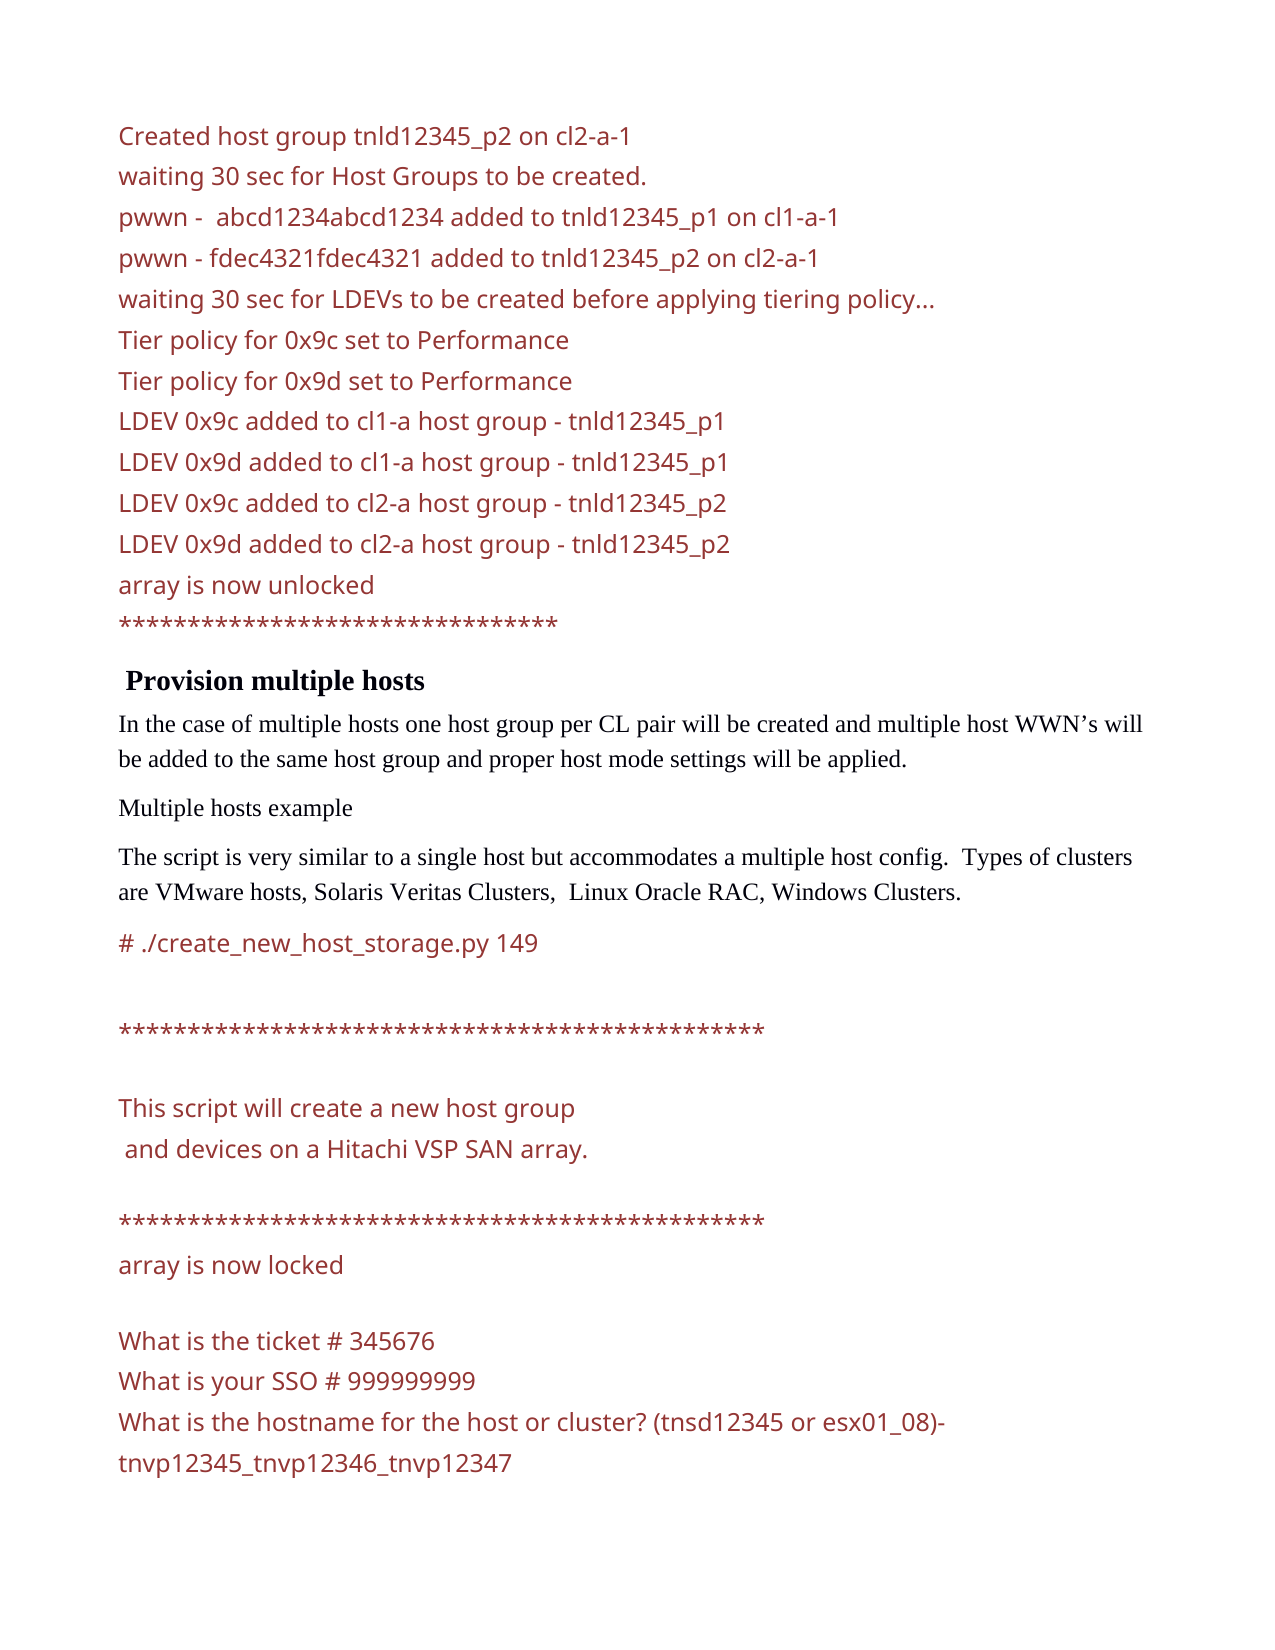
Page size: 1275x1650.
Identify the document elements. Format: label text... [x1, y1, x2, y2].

text waiting 30 sec for Host Groups to be created. [118, 159, 1157, 193]
text *********************************************** [118, 1016, 1157, 1050]
text The script is very similar to a single host but accommodates a multiple host config. Types of clusters are VMware hosts, Solaris Veritas Clusters, Linux Oracle RAC, Windows Clusters. [118, 842, 1157, 905]
text array is now locked [118, 1248, 1157, 1282]
text waiting 30 sec for LDEVs to be created before applying tiering policy... [118, 281, 1157, 316]
text Tier policy for 0x9c set to Performance [118, 322, 1157, 356]
text This script will create a new host group [118, 1091, 1157, 1125]
text ******************************** [118, 608, 1157, 642]
text Tier policy for 0x9d set to Performance [118, 363, 1157, 397]
text and devices on a Hitachi VSP SAN array. [118, 1132, 1157, 1166]
text What is the ticket # 345676 [118, 1323, 1157, 1357]
text LDEV 0x9c added to cl1-a host group - tnld12345_p1 [118, 404, 1157, 438]
text In the case of multiple hosts one host group per CL pair will be created and multiple host WWN’s will be added to the same host group and proper host mode settings will be applied. [118, 709, 1157, 773]
text LDEV 0x9d added to cl1-a host group - tnld12345_p1 [118, 445, 1157, 479]
text array is now unlocked [118, 567, 1157, 601]
text Multiple hosts example [118, 793, 1157, 822]
text pwwn - abcd1234abcd1234 added to tnld12345_p1 on cl1-a-1 [118, 200, 1157, 234]
text What is your SSO # 999999999 [118, 1364, 1157, 1398]
text Created host group tnld12345_p2 on cl2-a-1 [118, 118, 1157, 152]
text LDEV 0x9d added to cl2-a host group - tnld12345_p2 [118, 526, 1157, 561]
text What is the hostname for the host or cluster? (tnsd12345 or esx01_08)- tnvp12345_tnvp12346_tnvp12347 [118, 1405, 1157, 1480]
text LDEV 0x9c added to cl2-a host group - tnld12345_p2 [118, 486, 1157, 520]
text # ./create_new_host_storage.py 149 [118, 926, 1157, 960]
subtitle Provision multiple hosts [118, 663, 1157, 697]
text pwwn - fdec4321fdec4321 added to tnld12345_p2 on cl2-a-1 [118, 241, 1157, 275]
text *********************************************** [118, 1207, 1157, 1241]
